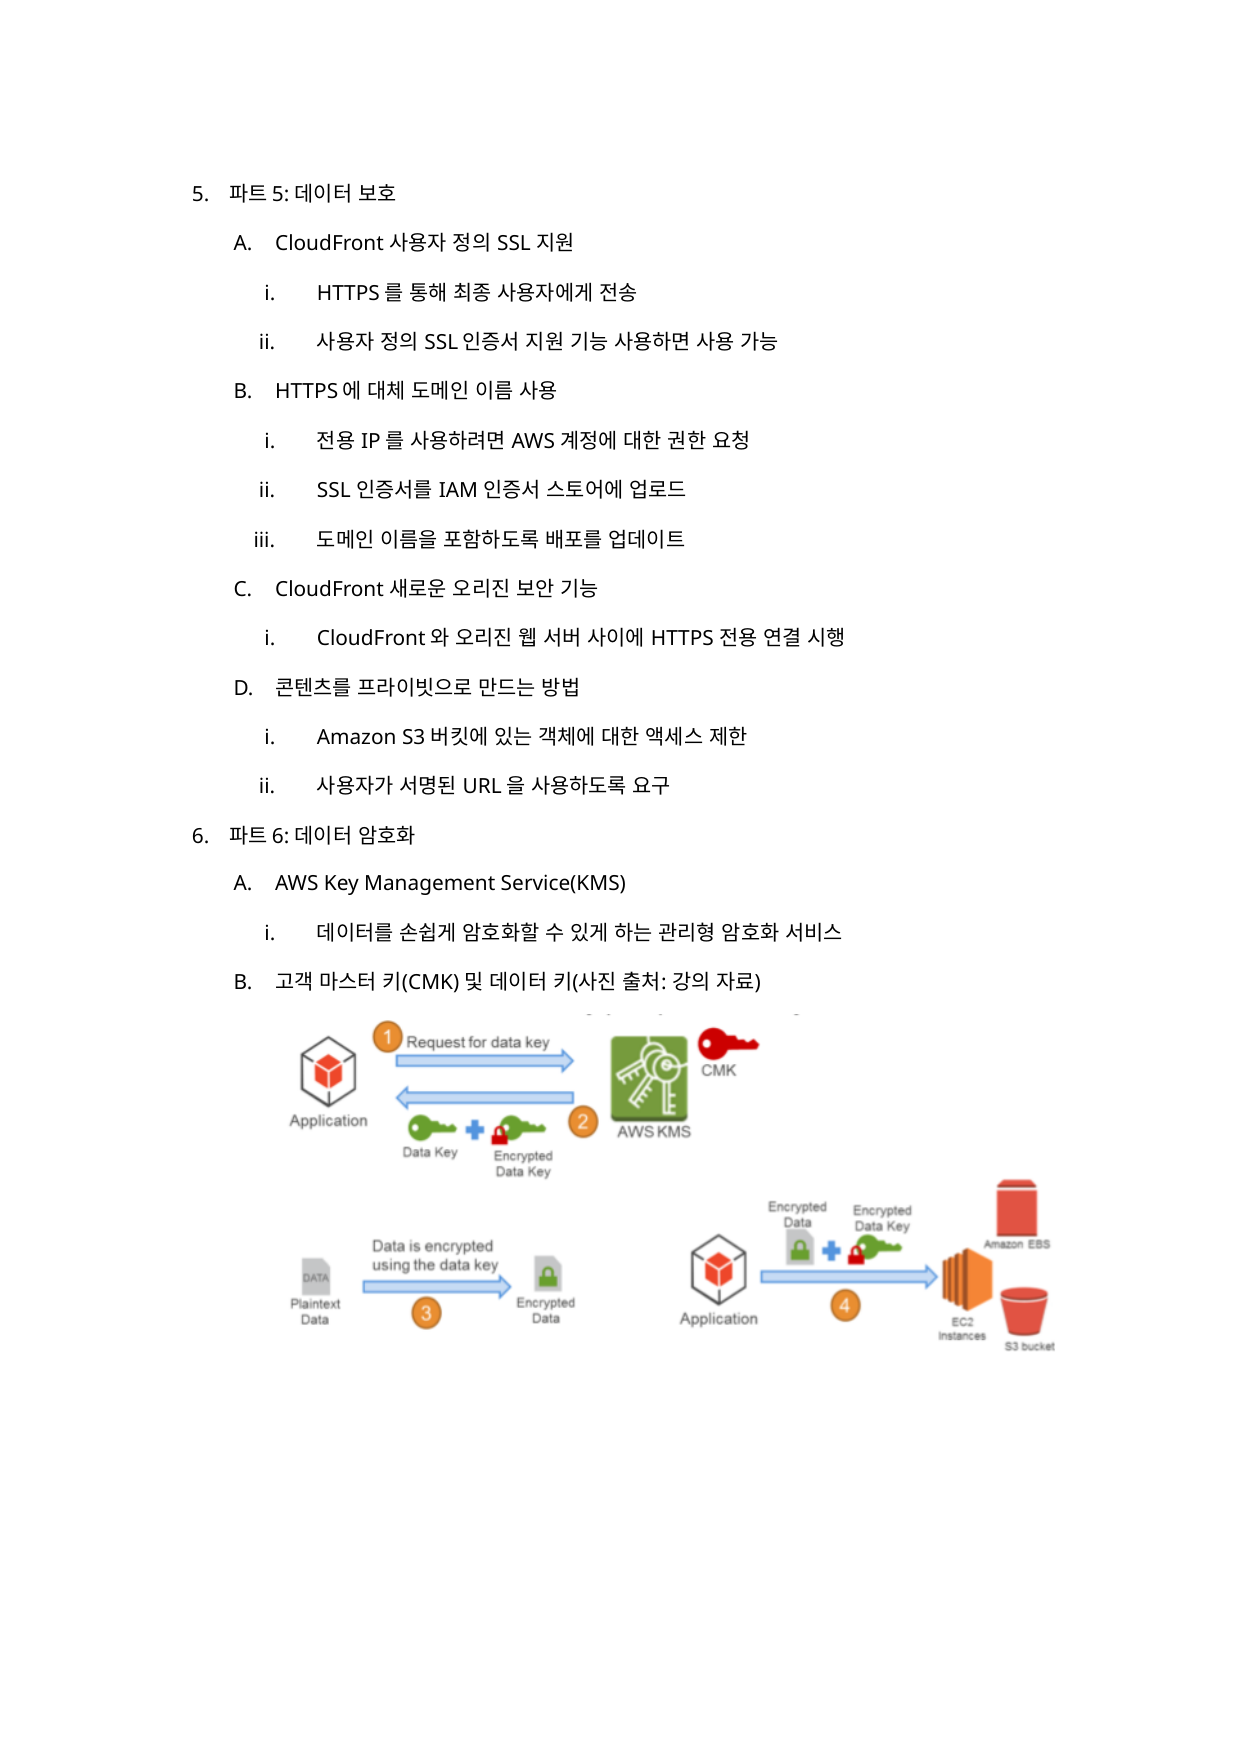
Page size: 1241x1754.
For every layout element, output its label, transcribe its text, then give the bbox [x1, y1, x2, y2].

list 사용자가 서명된 URL을 사용하도록 요구 [275, 770, 1090, 800]
list 파트5: 데이터 보호 [192, 177, 1090, 207]
list CloudFront 사용자 정의 SSL 지원 [233, 227, 1090, 257]
list CloudFront 새로운 오리진 보안 기능 [233, 572, 1090, 602]
list 전용 IP를 사용하려면 AWS 계정에 대한 권한 요청 [275, 424, 1090, 454]
list HTTPS를 통해 최종 사용자에게 전송 [275, 276, 1090, 306]
list SSL 인증서를 IAM 인증서 스토어에 업로드 [275, 473, 1090, 504]
picture [275, 1014, 1055, 1357]
list 사용자 정의 SSL인증서 지원 기능 사용하면 사용 가능 [275, 325, 1090, 356]
list 도메인 이름을 포함하도록 배포를 업데이트 [275, 523, 1090, 553]
list 파트6: 데이터 암호화 [192, 819, 1090, 849]
list 콘텐츠를 프라이빗으로 만드는 방법 [233, 671, 1090, 701]
list CloudFront와 오리진 웹 서버 사이에 HTTPS 전용 연결 시행 [275, 622, 1090, 652]
list HTTPS에 대체 도메인 이름 사용 [233, 375, 1090, 405]
list 고객 마스터 키(CMK) 및 데이터 키(사진 출처: 강의 자료) [233, 965, 1090, 995]
list AWS Key Management Service(KMS) [233, 868, 1090, 897]
list Amazon S3 버킷에 있는 객체에 대한 액세스 제한 [275, 720, 1090, 751]
list 데이터를 손쉽게 암호화할 수 있게 하는 관리형 암호화 서비스 [275, 916, 1090, 946]
